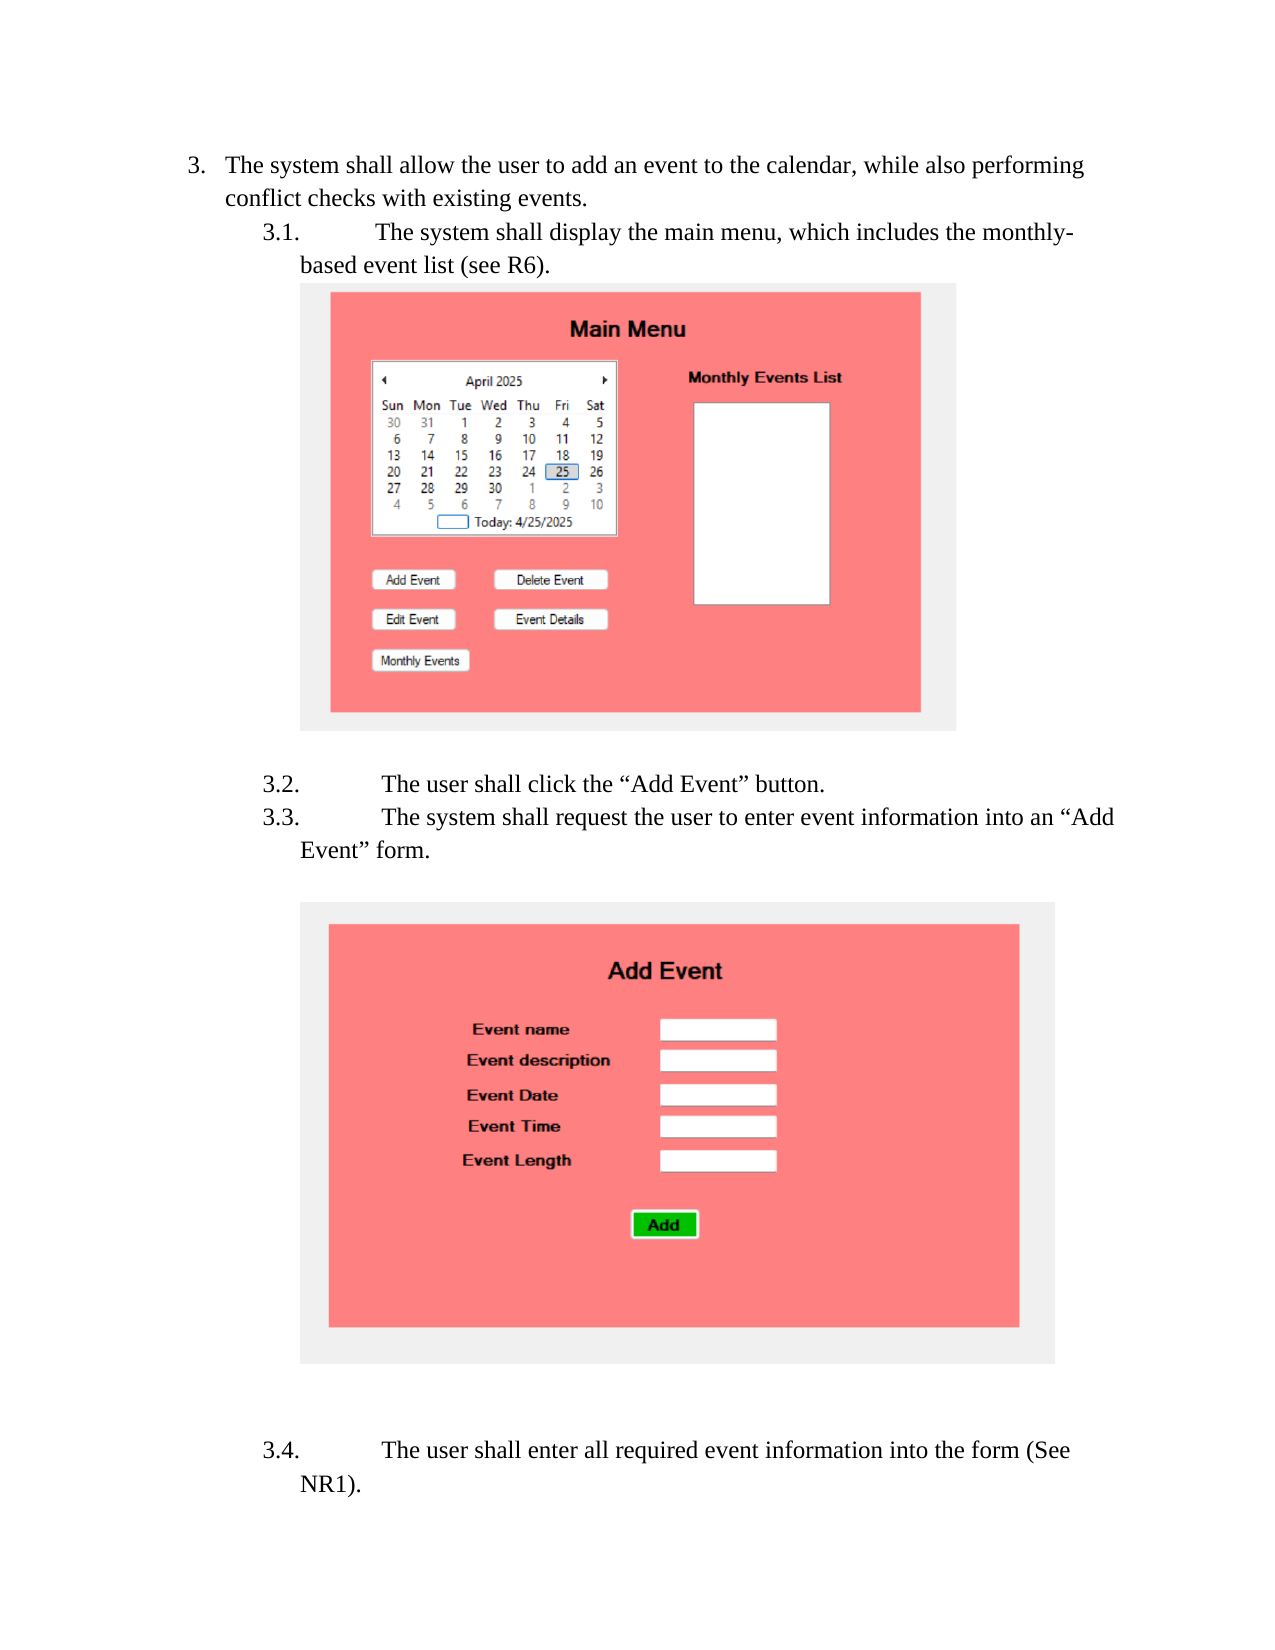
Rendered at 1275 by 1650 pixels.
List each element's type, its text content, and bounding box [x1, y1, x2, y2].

list The system shall request the user to enter event information into an “Add Event” form. [262, 802, 1125, 864]
picture [300, 902, 1056, 1364]
list The system shall display the main menu, which includes the monthly-based event list (see R6). [262, 217, 1125, 279]
list The user shall enter all required event information into the form (See NR1). [262, 1436, 1125, 1498]
list The system shall allow the user to add an event to the calendar, while also performing conflict checks with existing events. [187, 150, 1125, 212]
list The user shall click the “Add Event” button. [262, 769, 1125, 798]
picture [300, 283, 957, 731]
